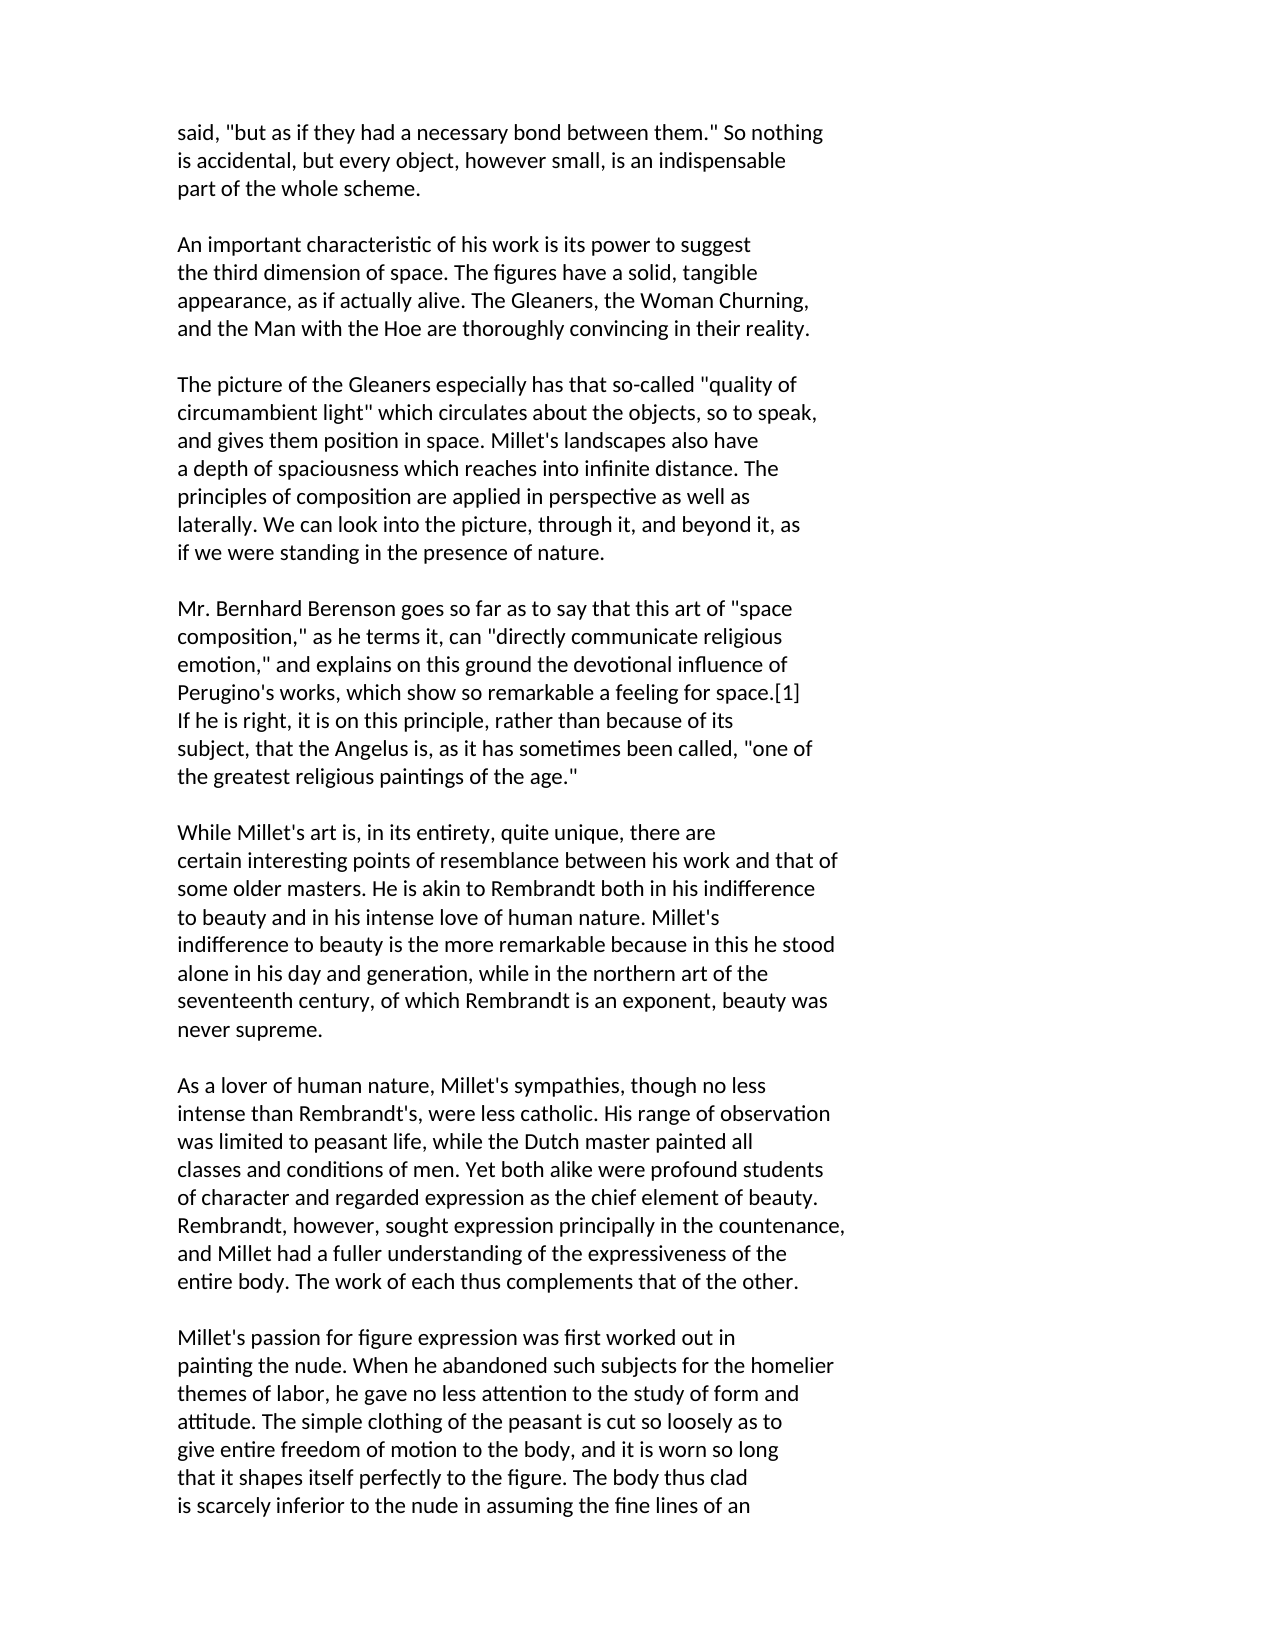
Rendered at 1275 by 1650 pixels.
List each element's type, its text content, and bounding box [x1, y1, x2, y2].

text of character and regarded expression as the chief element of beauty. [177, 1183, 1186, 1211]
text painting the nude. When he abandoned such subjects for the homelier [177, 1351, 1186, 1379]
text and gives them position in space. Millet's landscapes also have [177, 426, 1186, 454]
text part of the whole scheme. [177, 174, 1186, 202]
text if we were standing in the presence of nature. [177, 538, 1186, 566]
text seventeenth century, of which Rembrandt is an exponent, beauty was [177, 987, 1186, 1015]
text the greatest religious paintings of the age." [177, 762, 1186, 791]
text As a lover of human nature, Millet's sympathies, though no less [177, 1071, 1186, 1099]
text Perugino's works, which show so remarkable a feeling for space.[1] [177, 678, 1186, 706]
text give entire freedom of motion to the body, and it is worn so long [177, 1435, 1186, 1463]
text and Millet had a fuller understanding of the expressiveness of the [177, 1239, 1186, 1267]
text was limited to peasant life, while the Dutch master painted all [177, 1127, 1186, 1155]
text While Millet's art is, in its entirety, quite unique, there are [177, 818, 1186, 847]
text a depth of spaciousness which reaches into infinite distance. The [177, 454, 1186, 482]
text to beauty and in his intense love of human nature. Millet's [177, 903, 1186, 931]
text intense than Rembrandt's, were less catholic. His range of observation [177, 1099, 1186, 1127]
text Mr. Bernhard Berenson goes so far as to say that this art of "space [177, 594, 1186, 622]
text appearance, as if actually alive. The Gleaners, the Woman Churning, [177, 286, 1186, 314]
text The picture of the Gleaners especially has that so-called "quality of [177, 370, 1186, 398]
text is scarcely inferior to the nude in assuming the fine lines of an [177, 1491, 1186, 1519]
text subject, that the Angelus is, as it has sometimes been called, "one of [177, 734, 1186, 762]
text Millet's passion for figure expression was first worked out in [177, 1323, 1186, 1351]
text laterally. We can look into the picture, through it, and beyond it, as [177, 510, 1186, 538]
text alone in his day and generation, while in the northern art of the [177, 959, 1186, 987]
text Rembrandt, however, sought expression principally in the countenance, [177, 1211, 1186, 1239]
text said, "but as if they had a necessary bond between them." So nothing [177, 118, 1186, 146]
text An important characteristic of his work is its power to suggest [177, 230, 1186, 258]
text composition," as he terms it, can "directly communicate religious [177, 622, 1186, 650]
text attitude. The simple clothing of the peasant is cut so loosely as to [177, 1407, 1186, 1435]
text circumambient light" which circulates about the objects, so to speak, [177, 398, 1186, 426]
text that it shapes itself perfectly to the figure. The body thus clad [177, 1463, 1186, 1491]
text entire body. The work of each thus complements that of the other. [177, 1267, 1186, 1295]
text never supreme. [177, 1015, 1186, 1043]
text principles of composition are applied in perspective as well as [177, 482, 1186, 510]
text some older masters. He is akin to Rembrandt both in his indifference [177, 874, 1186, 903]
text indifference to beauty is the more remarkable because in this he stood [177, 931, 1186, 959]
text and the Man with the Hoe are thoroughly convincing in their reality. [177, 314, 1186, 342]
text certain interesting points of resemblance between his work and that of [177, 847, 1186, 874]
text If he is right, it is on this principle, rather than because of its [177, 706, 1186, 734]
text themes of labor, he gave no less attention to the study of form and [177, 1379, 1186, 1407]
text classes and conditions of men. Yet both alike were profound students [177, 1155, 1186, 1183]
text emotion," and explains on this ground the devotional influence of [177, 650, 1186, 678]
text the third dimension of space. The figures have a solid, tangible [177, 258, 1186, 286]
text is accidental, but every object, however small, is an indispensable [177, 146, 1186, 174]
